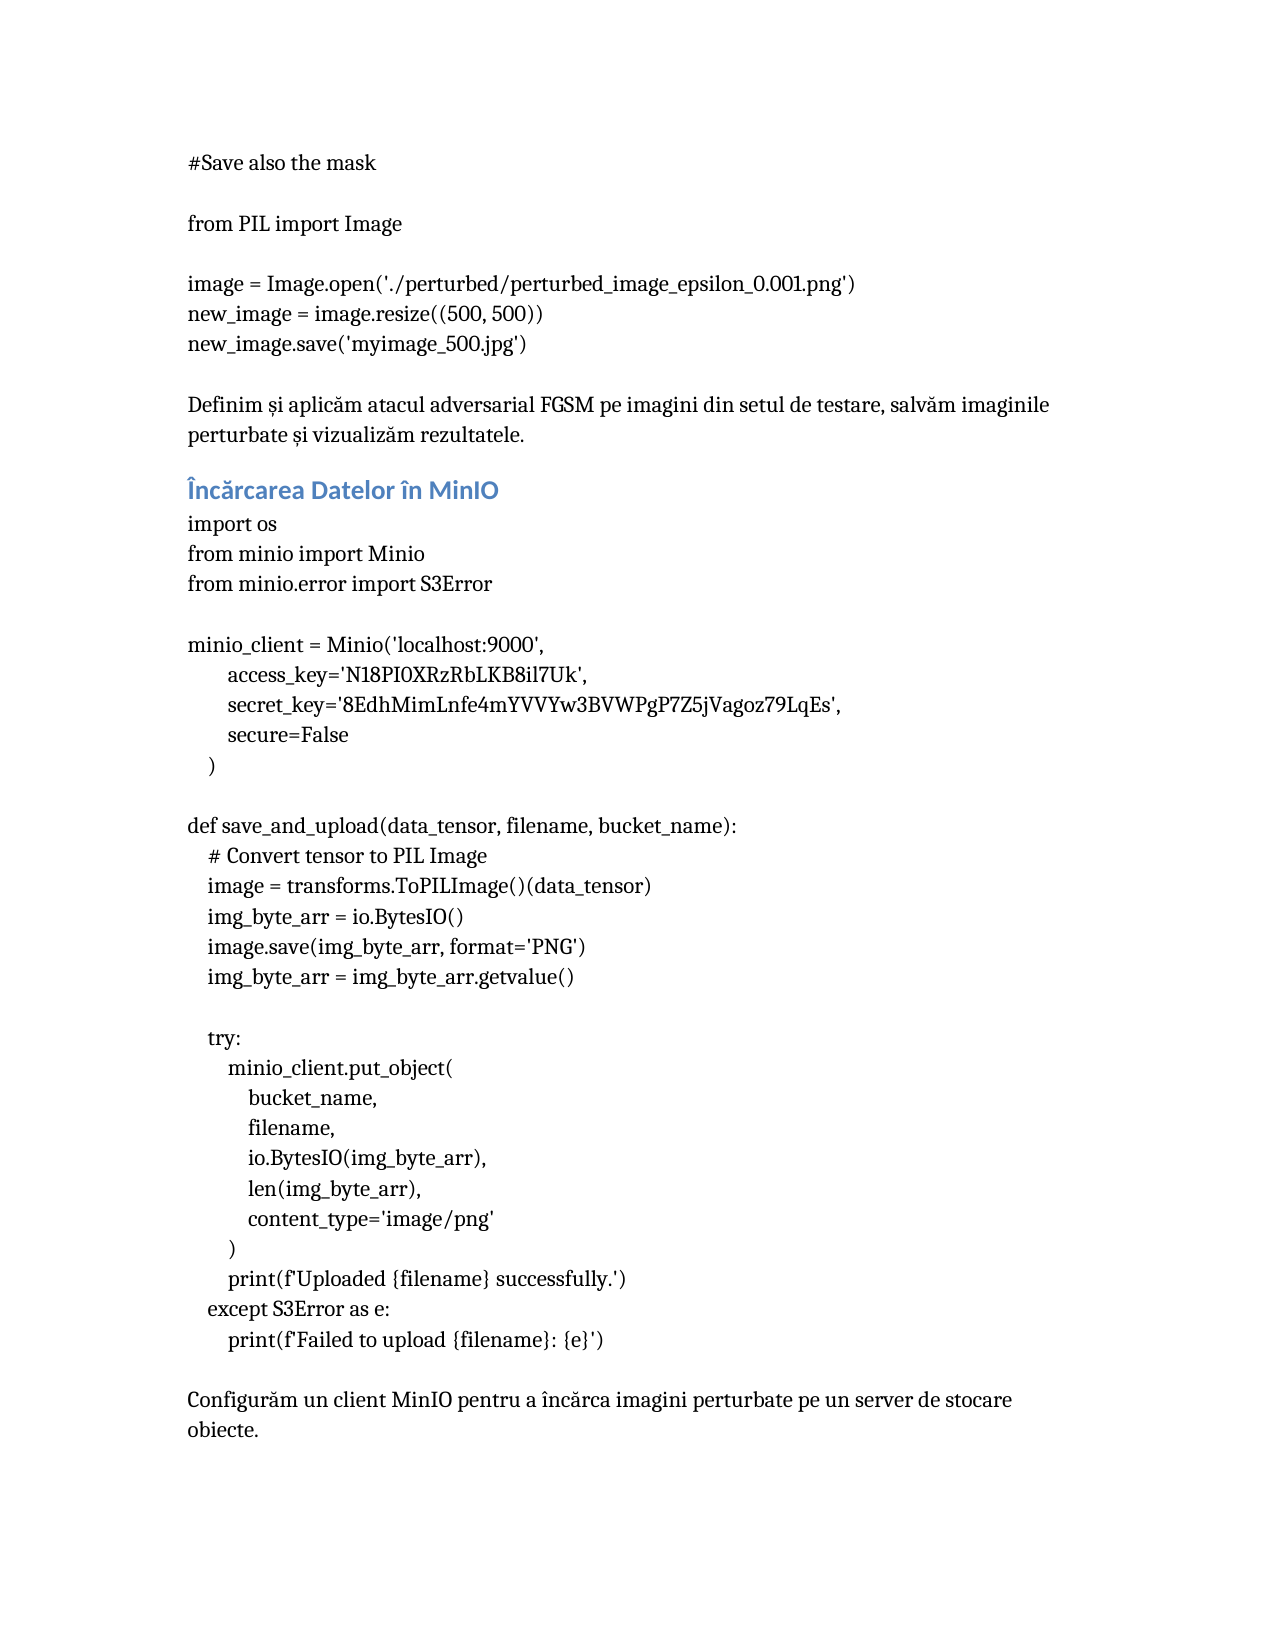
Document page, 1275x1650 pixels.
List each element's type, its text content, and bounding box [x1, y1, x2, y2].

text import os from minio import Minio from minio.error import S3Error minio_client = Minio('localhost:9000', access_key='N18PI0XRzRbLKB8il7Uk', secret_key='8EdhMimLnfe4mYVVYw3BVWPgP7Z5jVagoz79LqEs', secure=False ) def save_and_upload(data_tensor, filename, bucket_name): # Convert tensor to PIL Image image = transforms.ToPILImage()(data_tensor) img_byte_arr = io.BytesIO() image.save(img_byte_arr, format='PNG') img_byte_arr = img_byte_arr.getvalue() try: minio_client.put_object( bucket_name, filename, io.BytesIO(img_byte_arr), len(img_byte_arr), content_type='image/png' ) print(f'Uploaded {filename} successfully.') except S3Error as e: print(f'Failed to upload {filename}: {e}') Configurăm un client MinIO pentru a încărca imagini perturbate pe un server de stocare obiecte. [187, 511, 1087, 1443]
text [187, 150, 1087, 448]
subtitle Încărcarea Datelor în MinIO [187, 473, 1087, 506]
